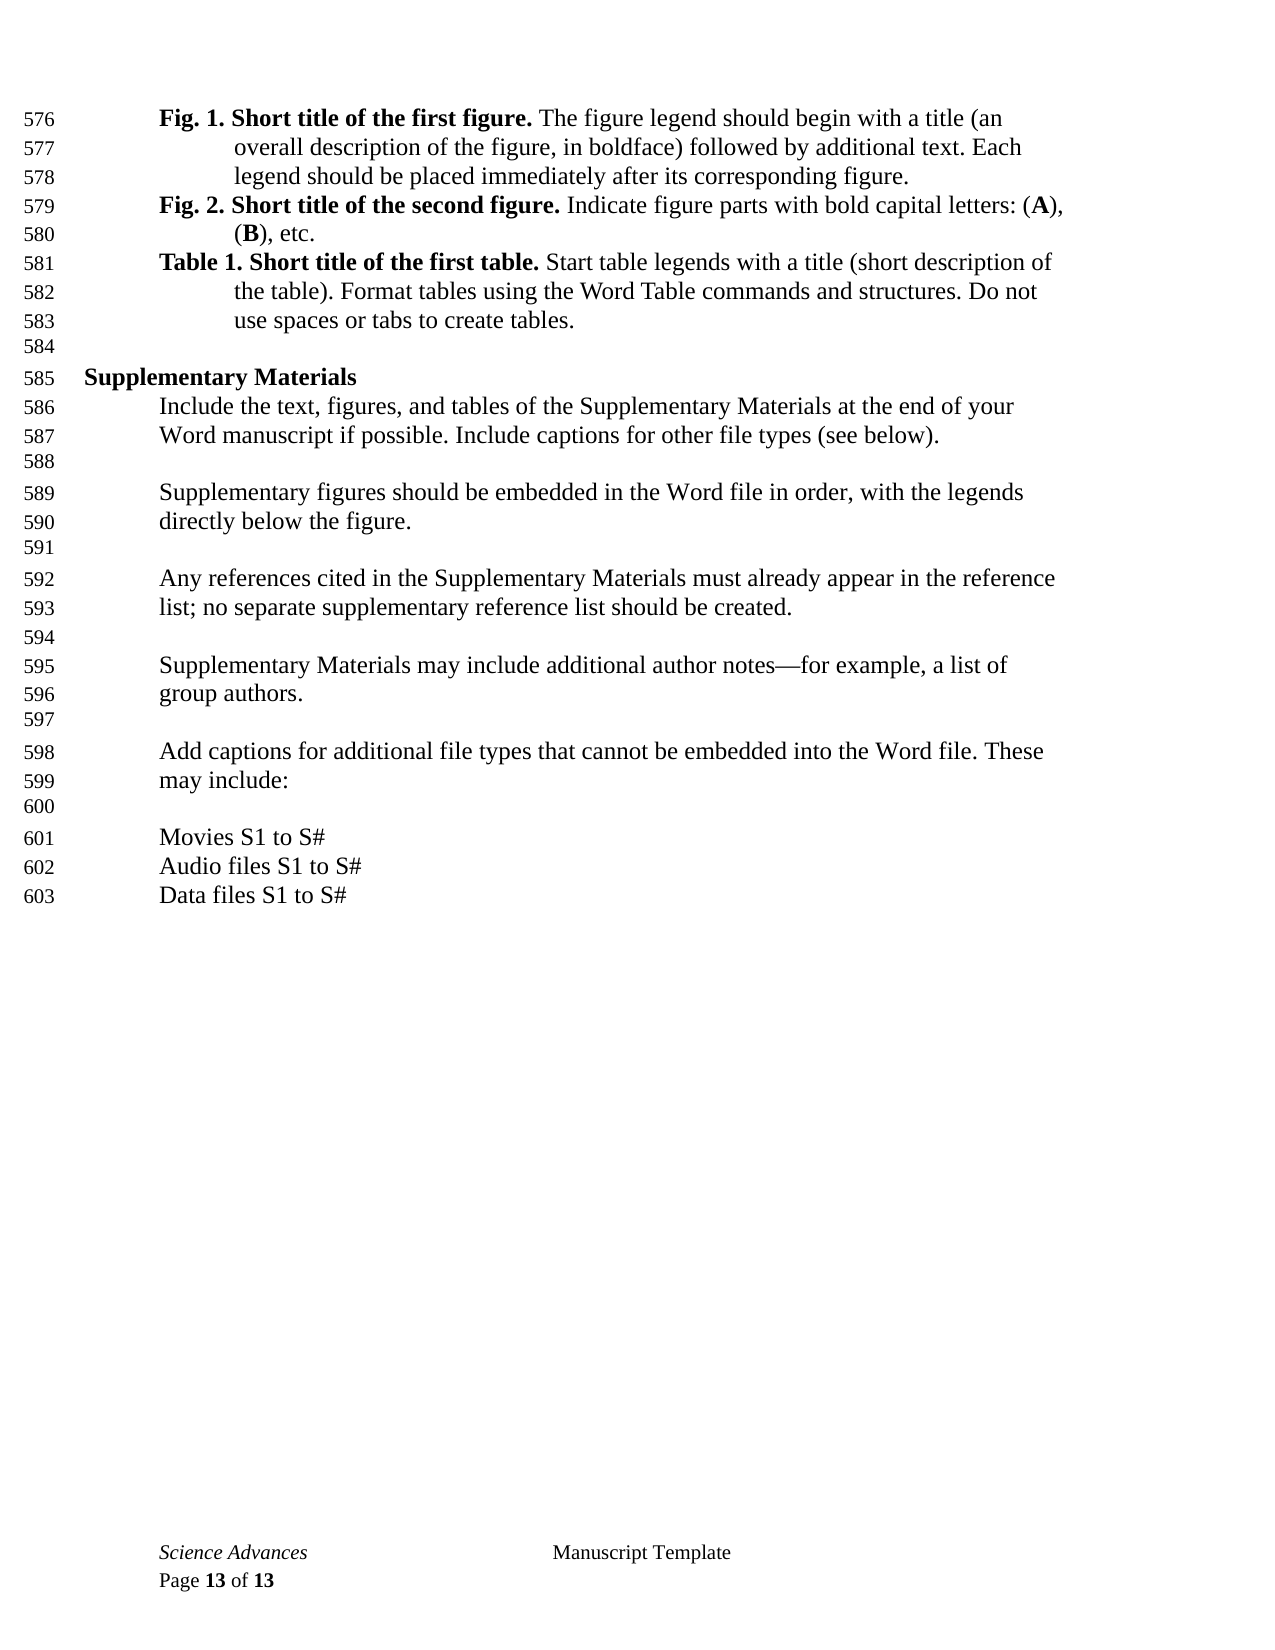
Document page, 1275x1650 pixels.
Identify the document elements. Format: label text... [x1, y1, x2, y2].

text Supplementary Materials [84, 362, 1068, 391]
text Table 1. Short title of the first table. Start table legends with a title (short description of the table). Format tables using the Word Table commands and structures. Do not use spaces or tabs to create tables. [159, 247, 1068, 333]
text Movies S1 to S# [159, 822, 1068, 851]
text Audio files S1 to S# [159, 851, 1068, 880]
text Data files S1 to S# [159, 880, 1068, 908]
text Supplementary Materials may include additional author notes—for example, a list of group authors. [159, 650, 1068, 707]
text Include the text, figures, and tables of the Supplementary Materials at the end of your Word manuscript if possible. Include captions for other file types (see below). [159, 391, 1068, 448]
text Fig. 1. Short title of the first figure. The figure legend should begin with a title (an overall description of the figure, in boldface) followed by additional text. Each legend should be placed immediately after its corresponding figure. [159, 103, 1068, 190]
text Any references cited in the Supplementary Materials must already appear in the reference list; no separate supplementary reference list should be created. [159, 563, 1068, 621]
text Add captions for additional file types that cannot be embedded into the Word file. These may include: [159, 736, 1068, 793]
text Fig. 2. Short title of the second figure. Indicate figure parts with bold capital letters: (A), (B), etc. [159, 190, 1068, 247]
text Supplementary figures should be embedded in the Word file in order, with the legends directly below the figure. [159, 477, 1068, 535]
